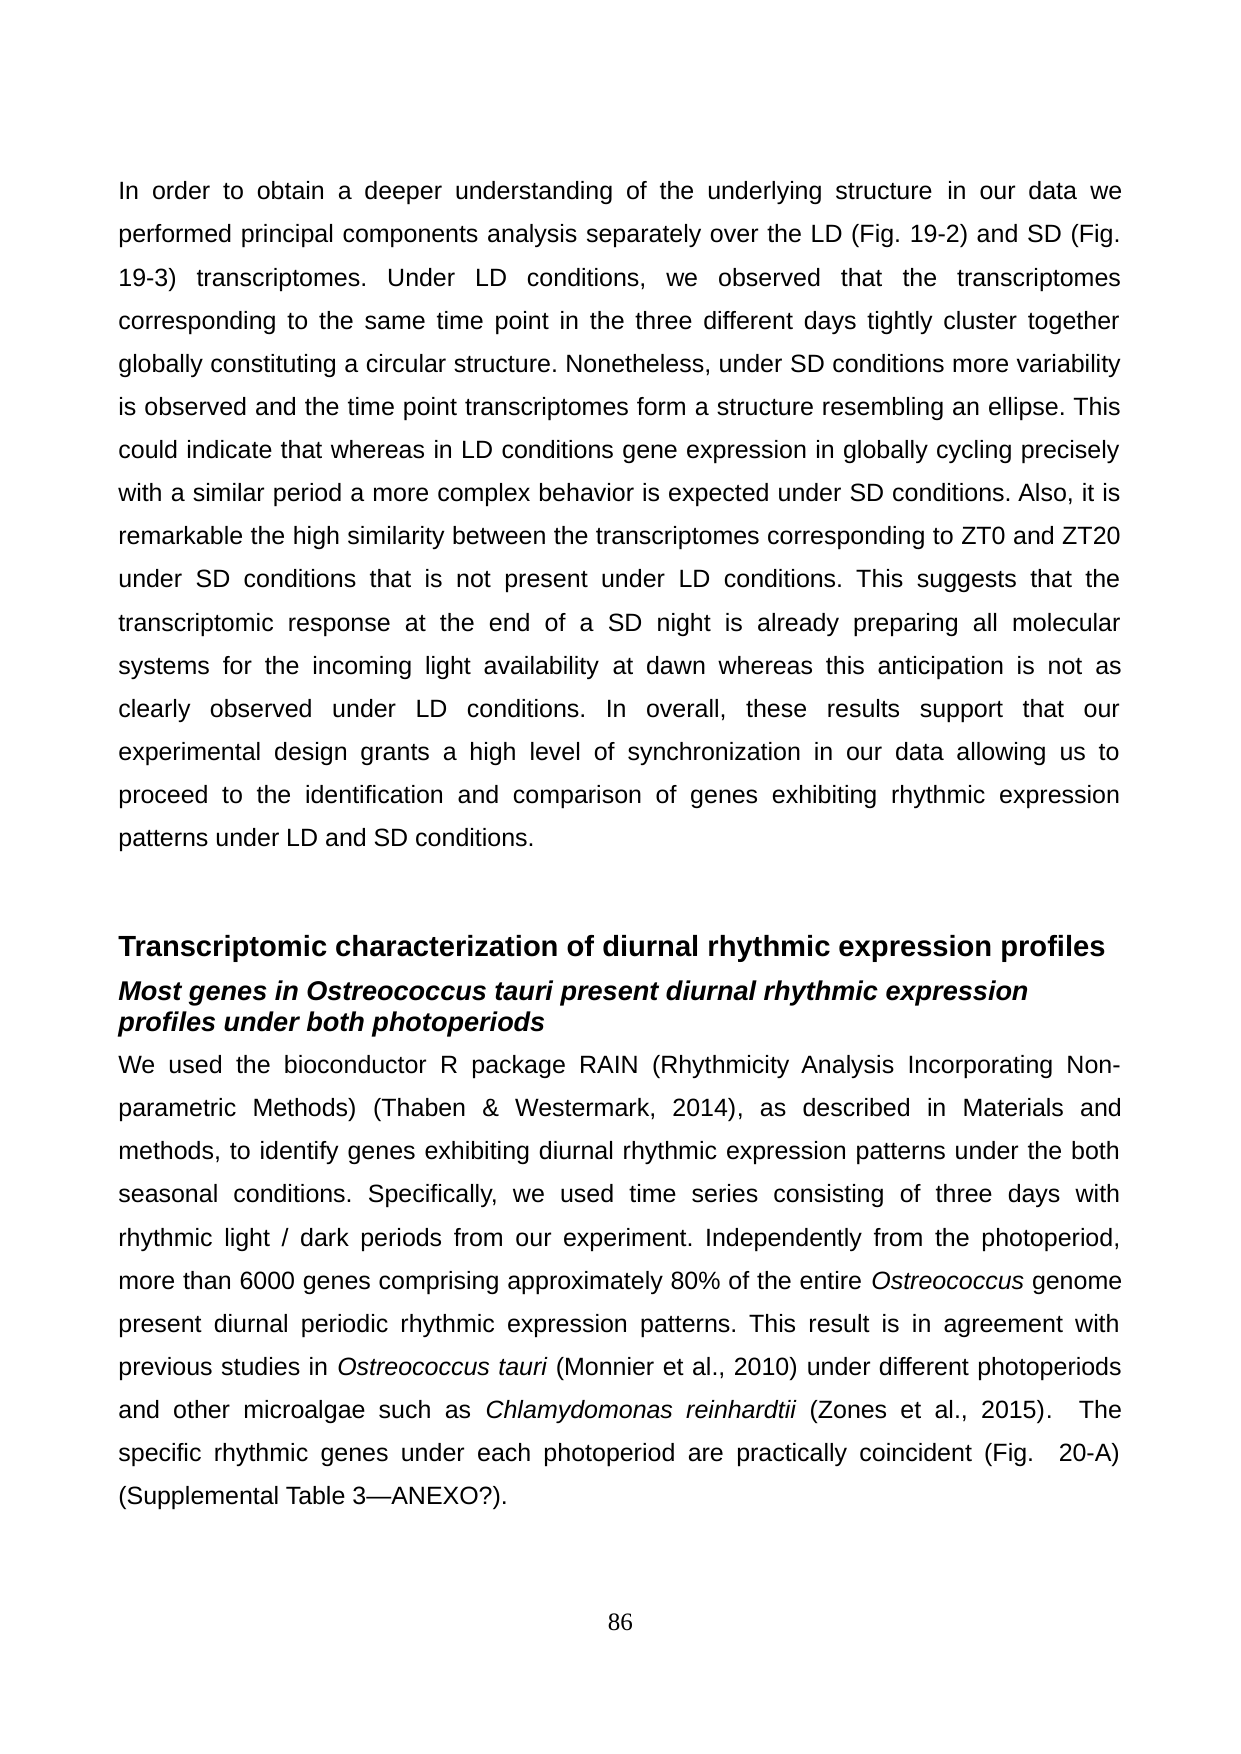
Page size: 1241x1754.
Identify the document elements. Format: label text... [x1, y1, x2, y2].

subtitle Transcriptomic characterization of diurnal rhythmic expression profiles [118, 929, 1122, 963]
text We used the bioconductor R package RAIN (Rhythmicity Analysis Incorporating Non-parametric Methods) (Thaben & Westermark, 2014)⁠, as described in Materials and methods, to identify genes exhibiting diurnal rhythmic expression patterns under the both seasonal conditions. Specifically, we used time series consisting of three days with rhythmic light / dark periods from our experiment. Independently from the photoperiod, more than 6000 genes comprising approximately 80% of the entire Ostreococcus genome present diurnal periodic rhythmic expression patterns. This result is in agreement with previous studies in Ostreococcus tauri (Monnier et al., 2010)⁠ under different photoperiods and other microalgae such as Chlamydomonas reinhardtii (Zones et al., 2015)⁠. The specific rhythmic genes under each photoperiod are practically coincident (Fig. 20-A) (Supplemental Table 3—ANEXO?). [118, 1050, 1122, 1510]
subtitle Most genes in Ostreococcus tauri present diurnal rhythmic expression profiles under both photoperiods [118, 975, 1122, 1038]
text In order to obtain a deeper understanding of the underlying structure in our data we performed principal components analysis separately over the LD (Fig. 19-2) and SD (Fig. 19-3) transcriptomes. Under LD conditions, we observed that the transcriptomes corresponding to the same time point in the three different days tightly cluster together globally constituting a circular structure. Nonetheless, under SD conditions more variability is observed and the time point transcriptomes form a structure resembling an ellipse. This could indicate that whereas in LD conditions gene expression in globally cycling precisely with a similar period a more complex behavior is expected under SD conditions. Also, it is remarkable the high similarity between the transcriptomes corresponding to ZT0 and ZT20 under SD conditions that is not present under LD conditions. This suggests that the transcriptomic response at the end of a SD night is already preparing all molecular systems for the incoming light availability at dawn whereas this anticipation is not as clearly observed under LD conditions. In overall, these results support that our experimental design grants a high level of synchronization in our data allowing us to proceed to the identification and comparison of genes exhibiting rhythmic expression patterns under LD and SD conditions. [118, 176, 1122, 852]
